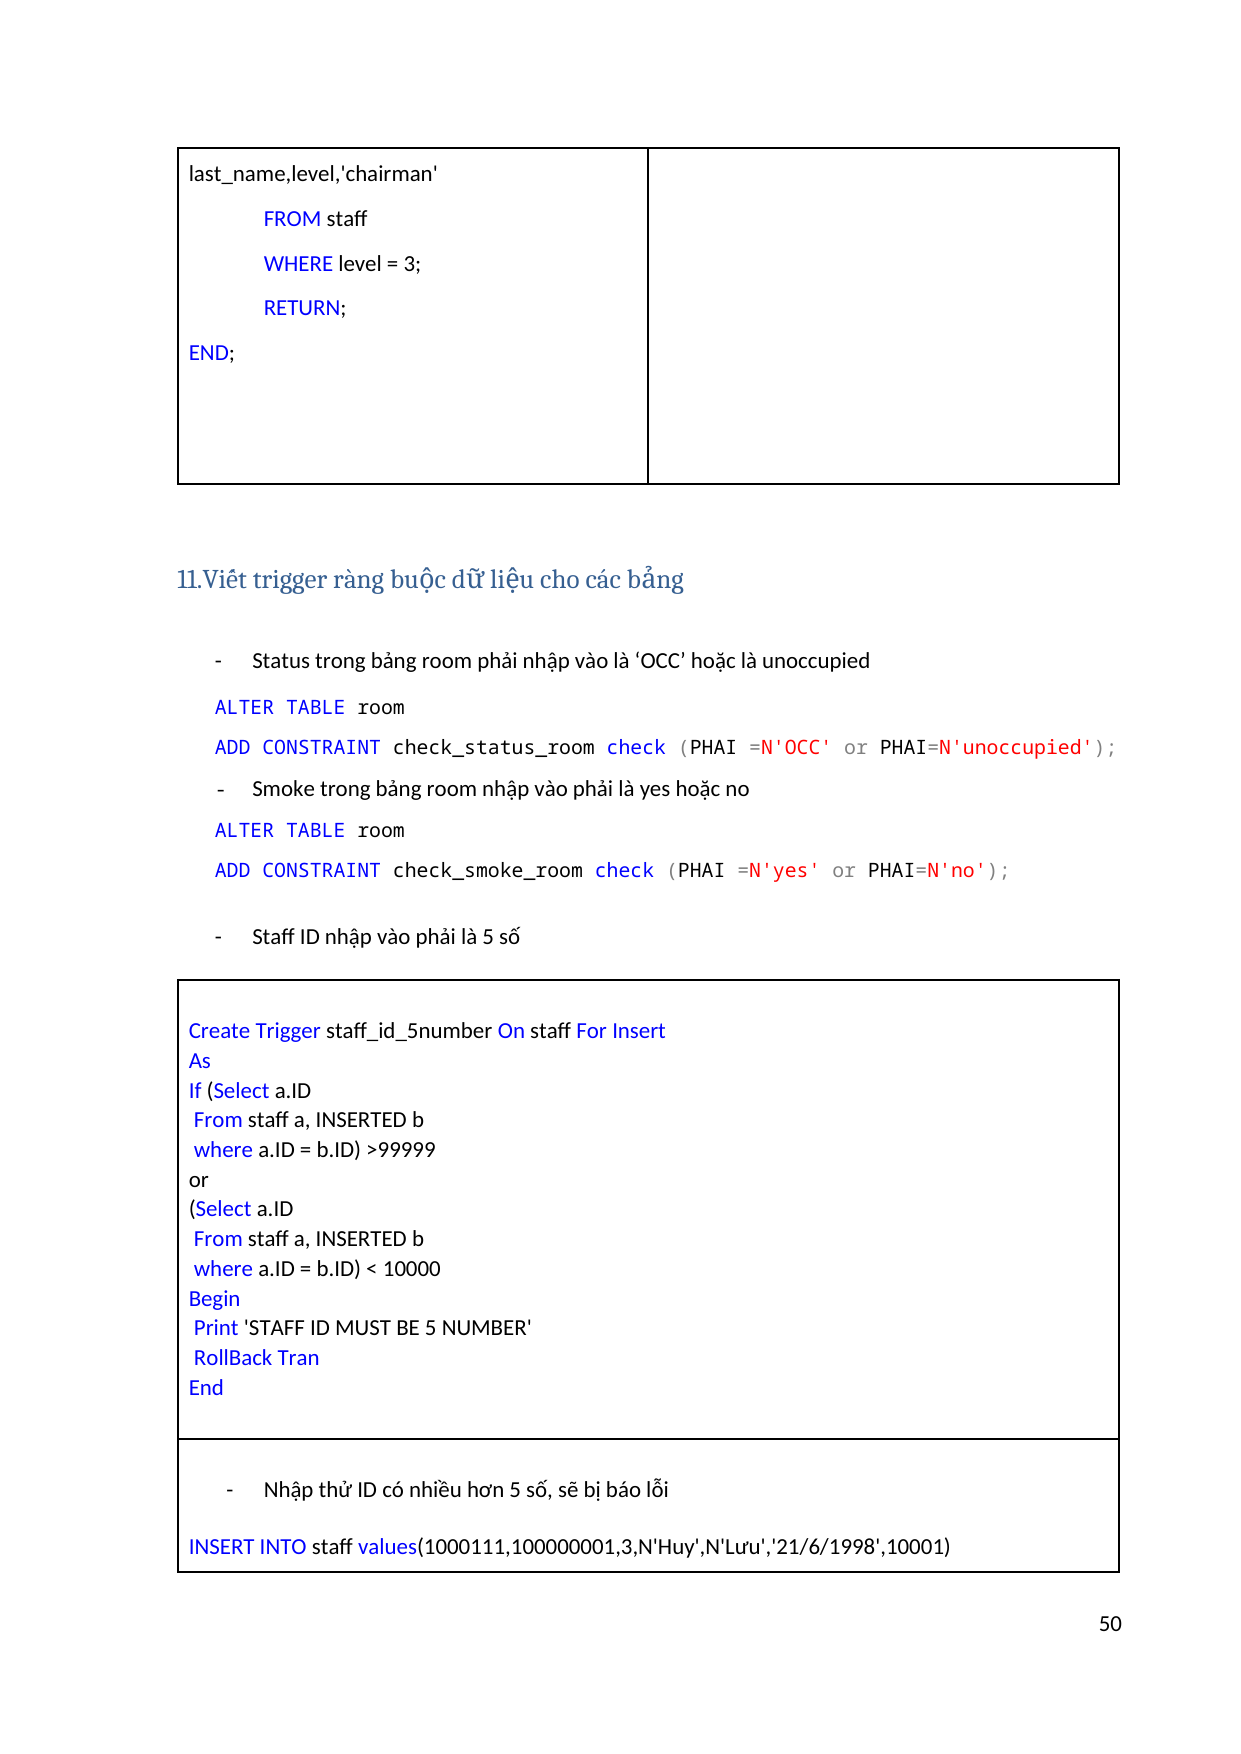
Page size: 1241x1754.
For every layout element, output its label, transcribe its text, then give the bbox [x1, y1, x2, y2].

list Staff ID nhập vào phải là 5 số [214, 922, 1122, 950]
subtitle 11.Viết trigger ràng buộc dữ liệu cho các bảng [177, 564, 1122, 596]
text ADD CONSTRAINT check_smoke_room check (PHAI =N'yes' or PHAI=N'no'); [214, 856, 1122, 883]
table_header Create Trigger staff_id_5number On staff For Insert As If (Select a.ID From staff a, INSERTED b where a.ID = b.ID) >99999 or (Select a.ID From staff a, INSERTED b where a.ID = b.ID) < 10000 Begin Print 'STAFF ID MUST BE 5 NUMBER' RollBack Tran End [179, 981, 1118, 1438]
list Smoke trong bảng room nhập vào phải là yes hoặc no [214, 774, 1122, 802]
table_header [649, 149, 1118, 483]
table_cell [179, 1440, 1118, 1571]
list ALTER TABLE room [214, 816, 1122, 843]
text ADD CONSTRAINT check_status_room check (PHAI =N'OCC' or PHAI=N'unoccupied'); [214, 733, 1122, 760]
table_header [179, 149, 647, 483]
text ALTER TABLE room [214, 693, 1122, 720]
list Status trong bảng room phải nhập vào là ‘OCC’ hoặc là unoccupied [214, 647, 1122, 674]
